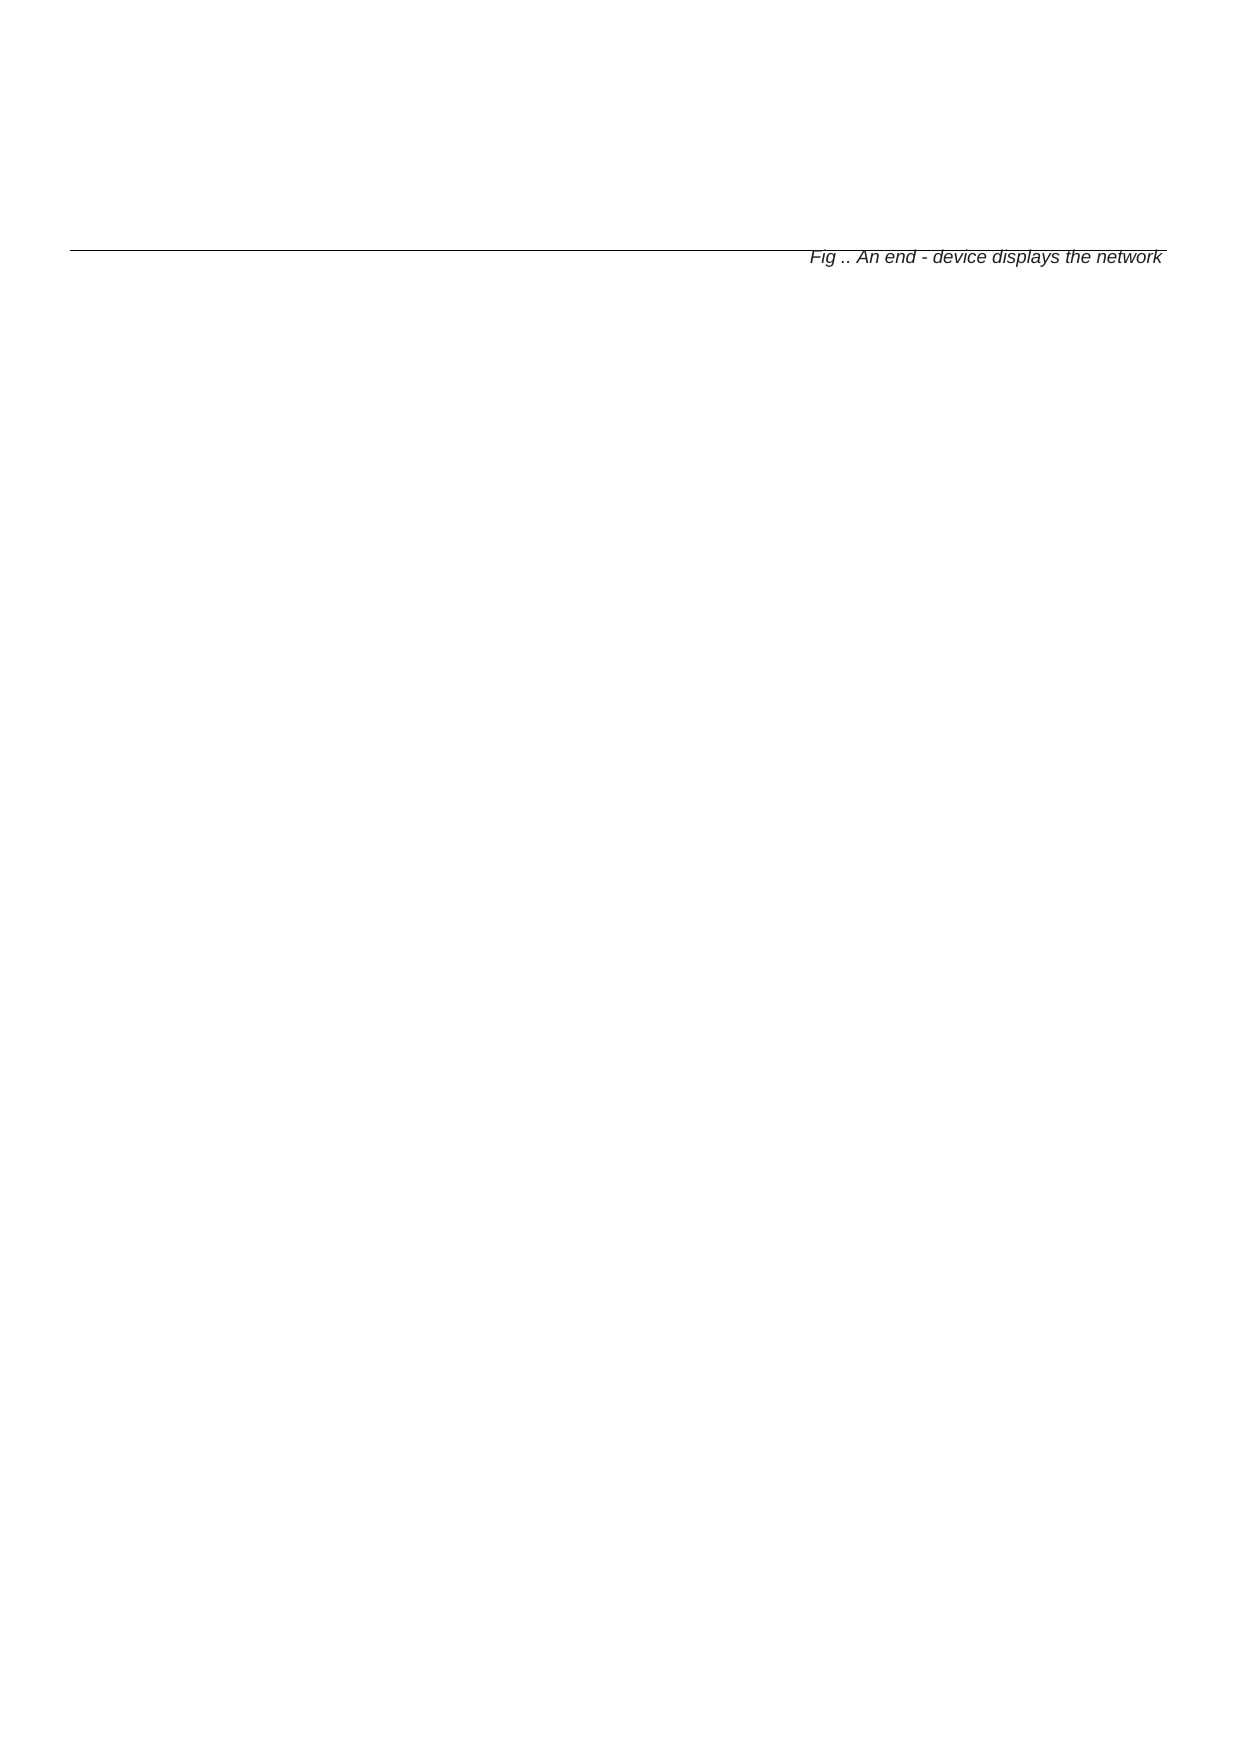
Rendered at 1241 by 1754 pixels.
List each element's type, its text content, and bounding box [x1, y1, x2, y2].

text Fig .. An end - device displays the network [39, 246, 1162, 268]
